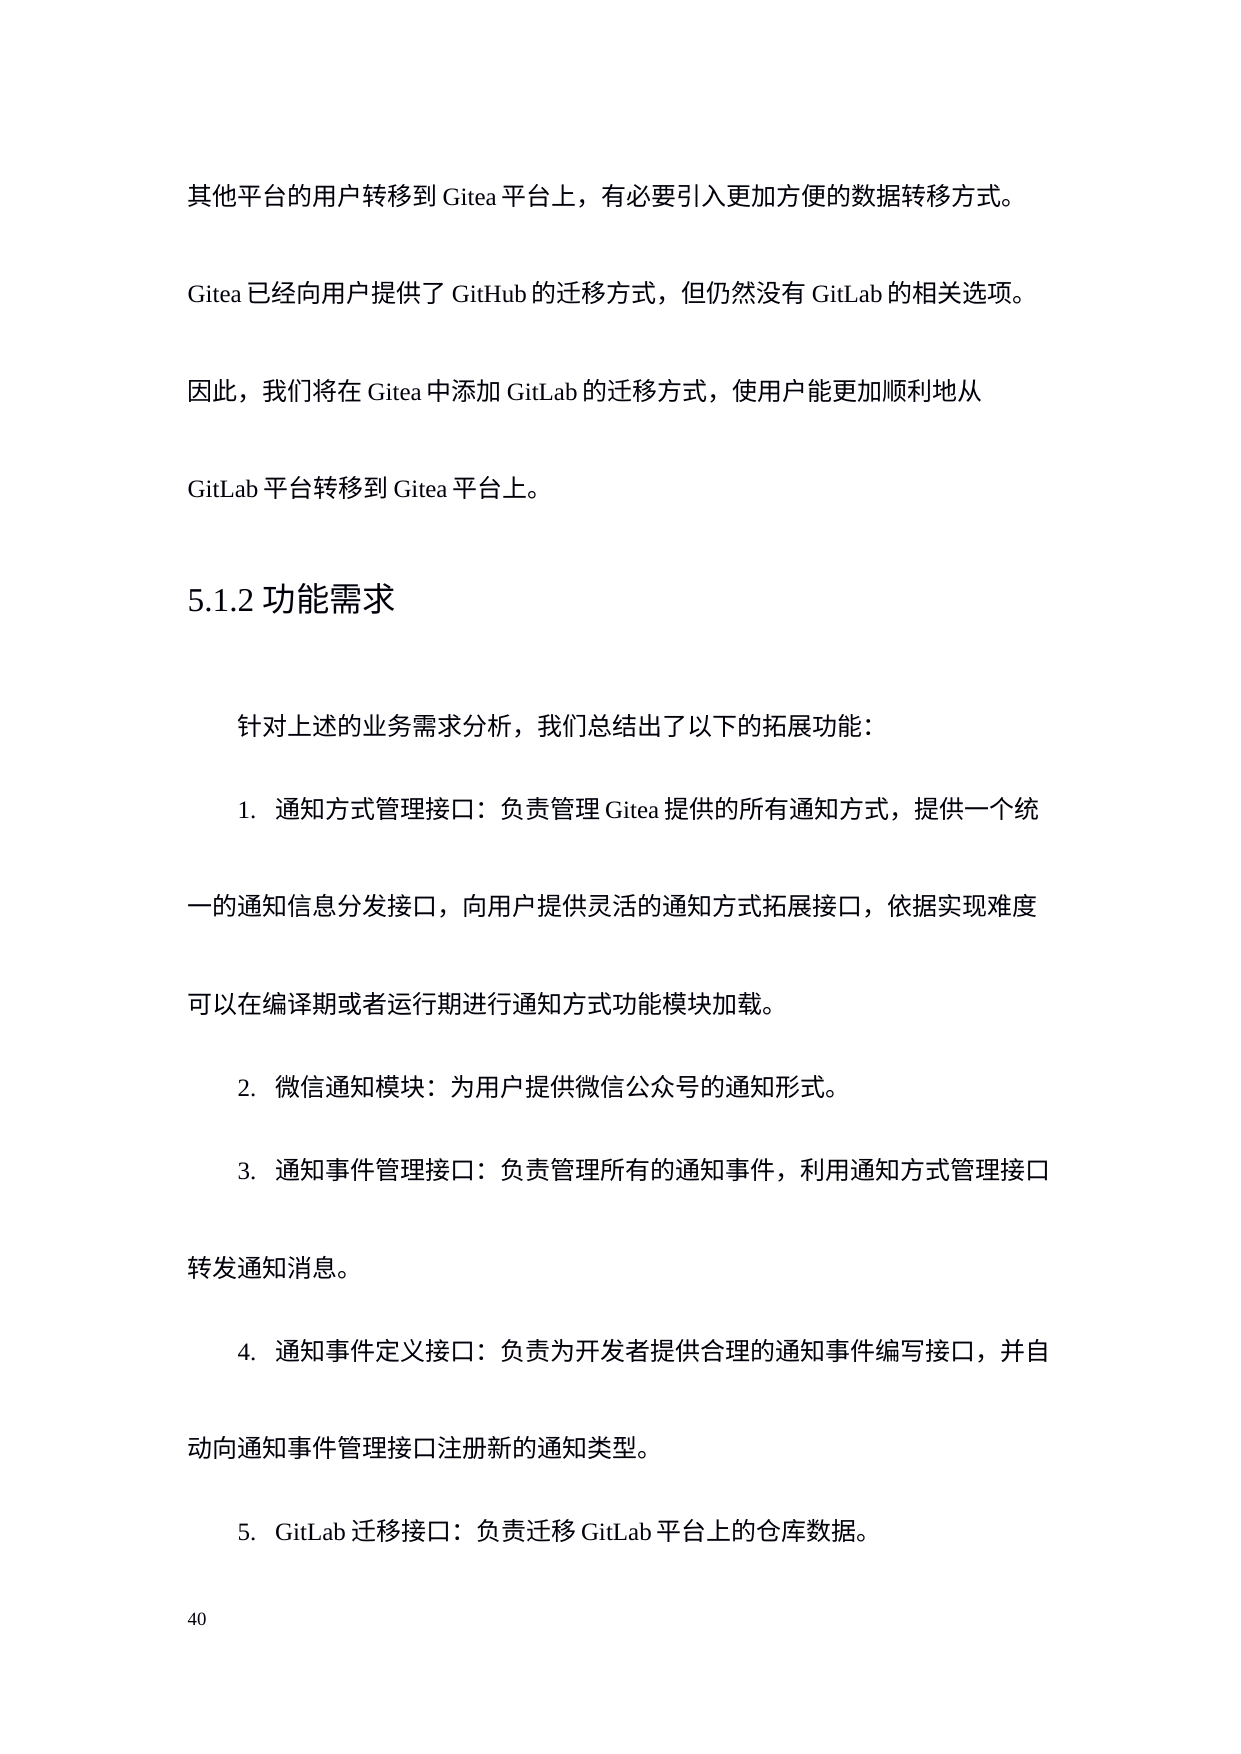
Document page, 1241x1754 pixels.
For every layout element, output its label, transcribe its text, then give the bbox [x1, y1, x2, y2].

text 针对上述的业务需求分析，我们总结出了以下的拓展功能： [187, 692, 1053, 757]
subtitle 功能需求 [187, 565, 1053, 630]
list 通知事件定义接口：负责为开发者提供合理的通知事件编写接口，并自动向通知事件管理接口注册新的通知类型。 [187, 1317, 1053, 1479]
list 通知事件管理接口：负责管理所有的通知事件，利用通知方式管理接口转发通知消息。 [187, 1136, 1053, 1299]
list 通知方式管理接口：负责管理Gitea提供的所有通知方式，提供一个统一的通知信息分发接口，向用户提供灵活的通知方式拓展接口，依据实现难度可以在编译期或者运行期进行通知方式功能模块加载。 [187, 775, 1053, 1035]
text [187, 162, 1053, 519]
list 微信通知模块：为用户提供微信公众号的通知形式。 [187, 1053, 1053, 1118]
list GitLab迁移接口：负责迁移GitLab平台上的仓库数据。 [187, 1497, 1053, 1562]
